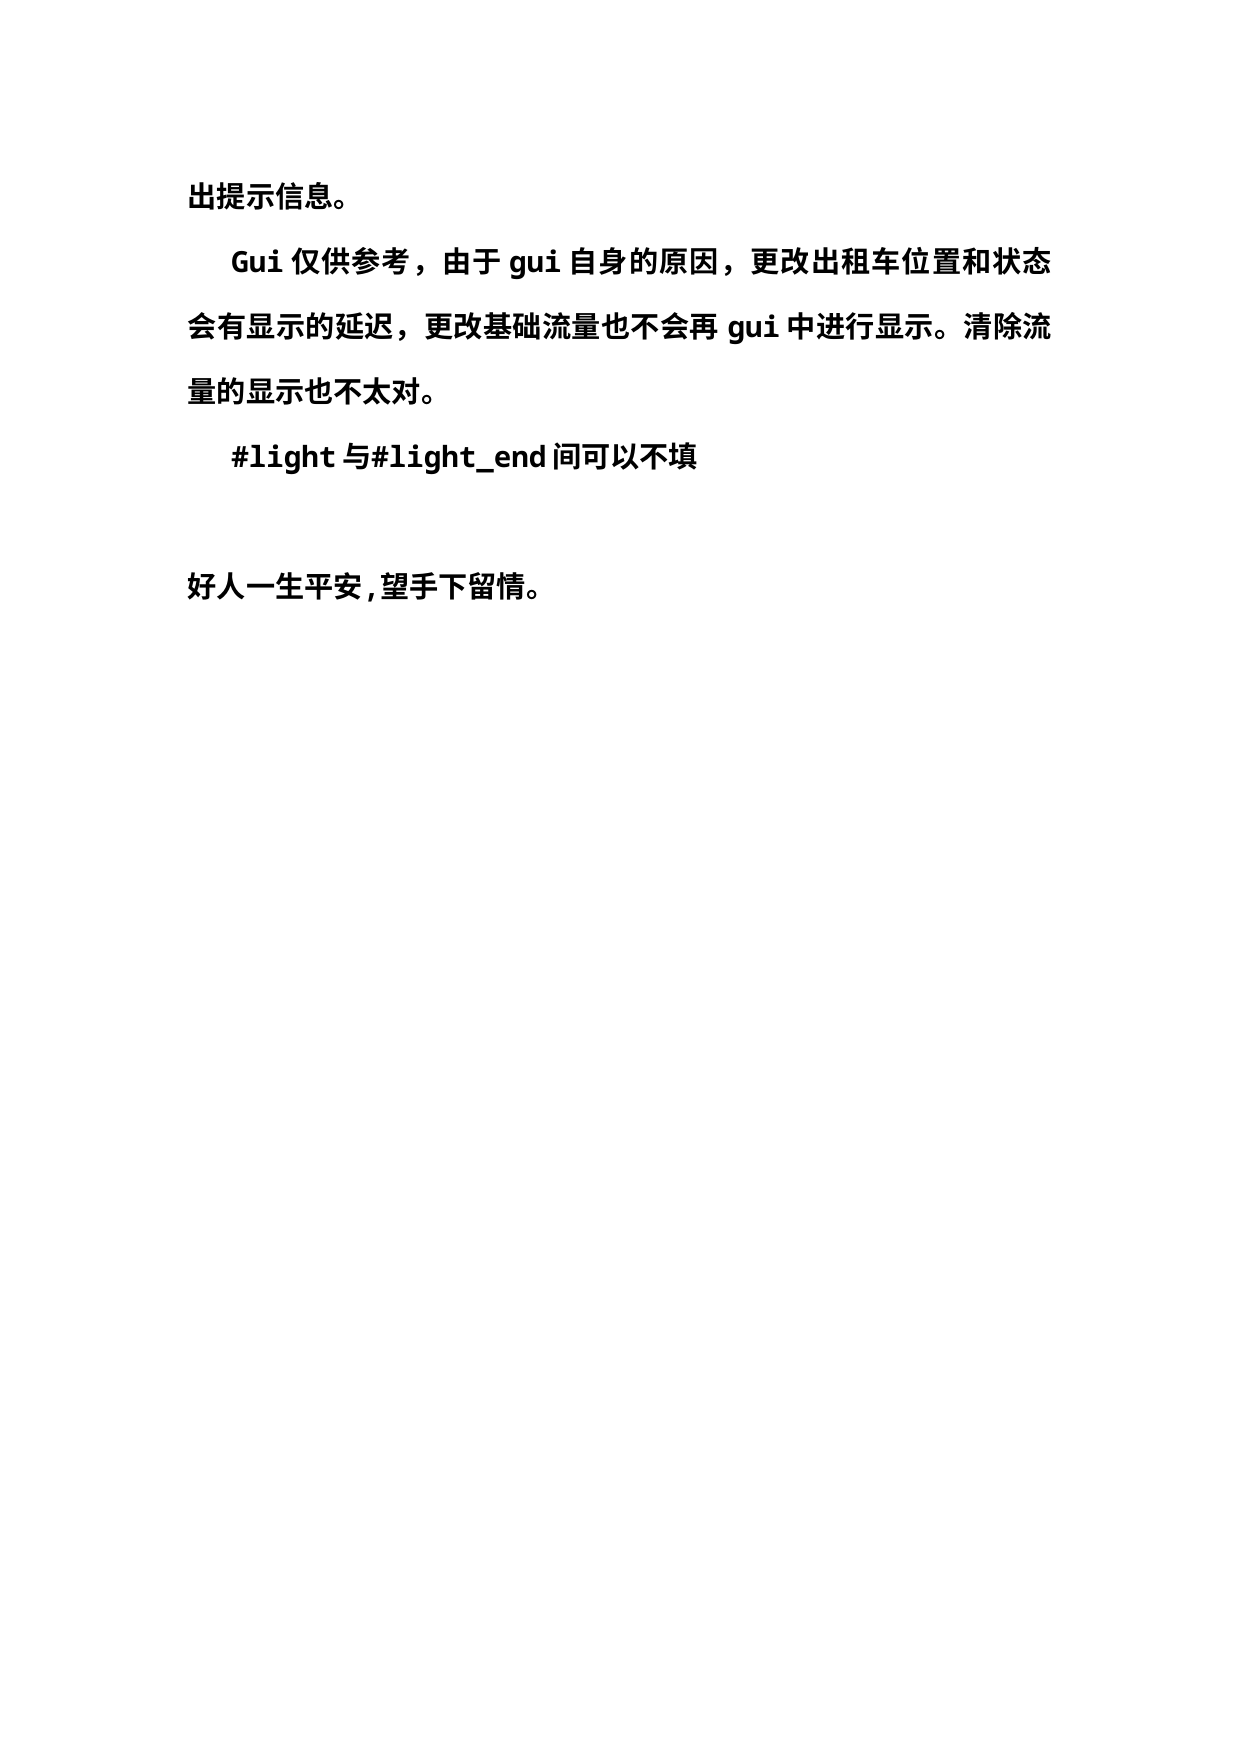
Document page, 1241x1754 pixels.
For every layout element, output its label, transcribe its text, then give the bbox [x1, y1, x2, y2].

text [187, 162, 1053, 227]
text Gui仅供参考，由于gui自身的原因，更改出租车位置和状态会有显示的延迟，更改基础流量也不会再gui中进行显示。清除流量的显示也不太对。 [187, 227, 1053, 422]
text #light与#light_end间可以不填 [187, 422, 1053, 487]
text 好人一生平安,望手下留情。 [187, 552, 1053, 617]
